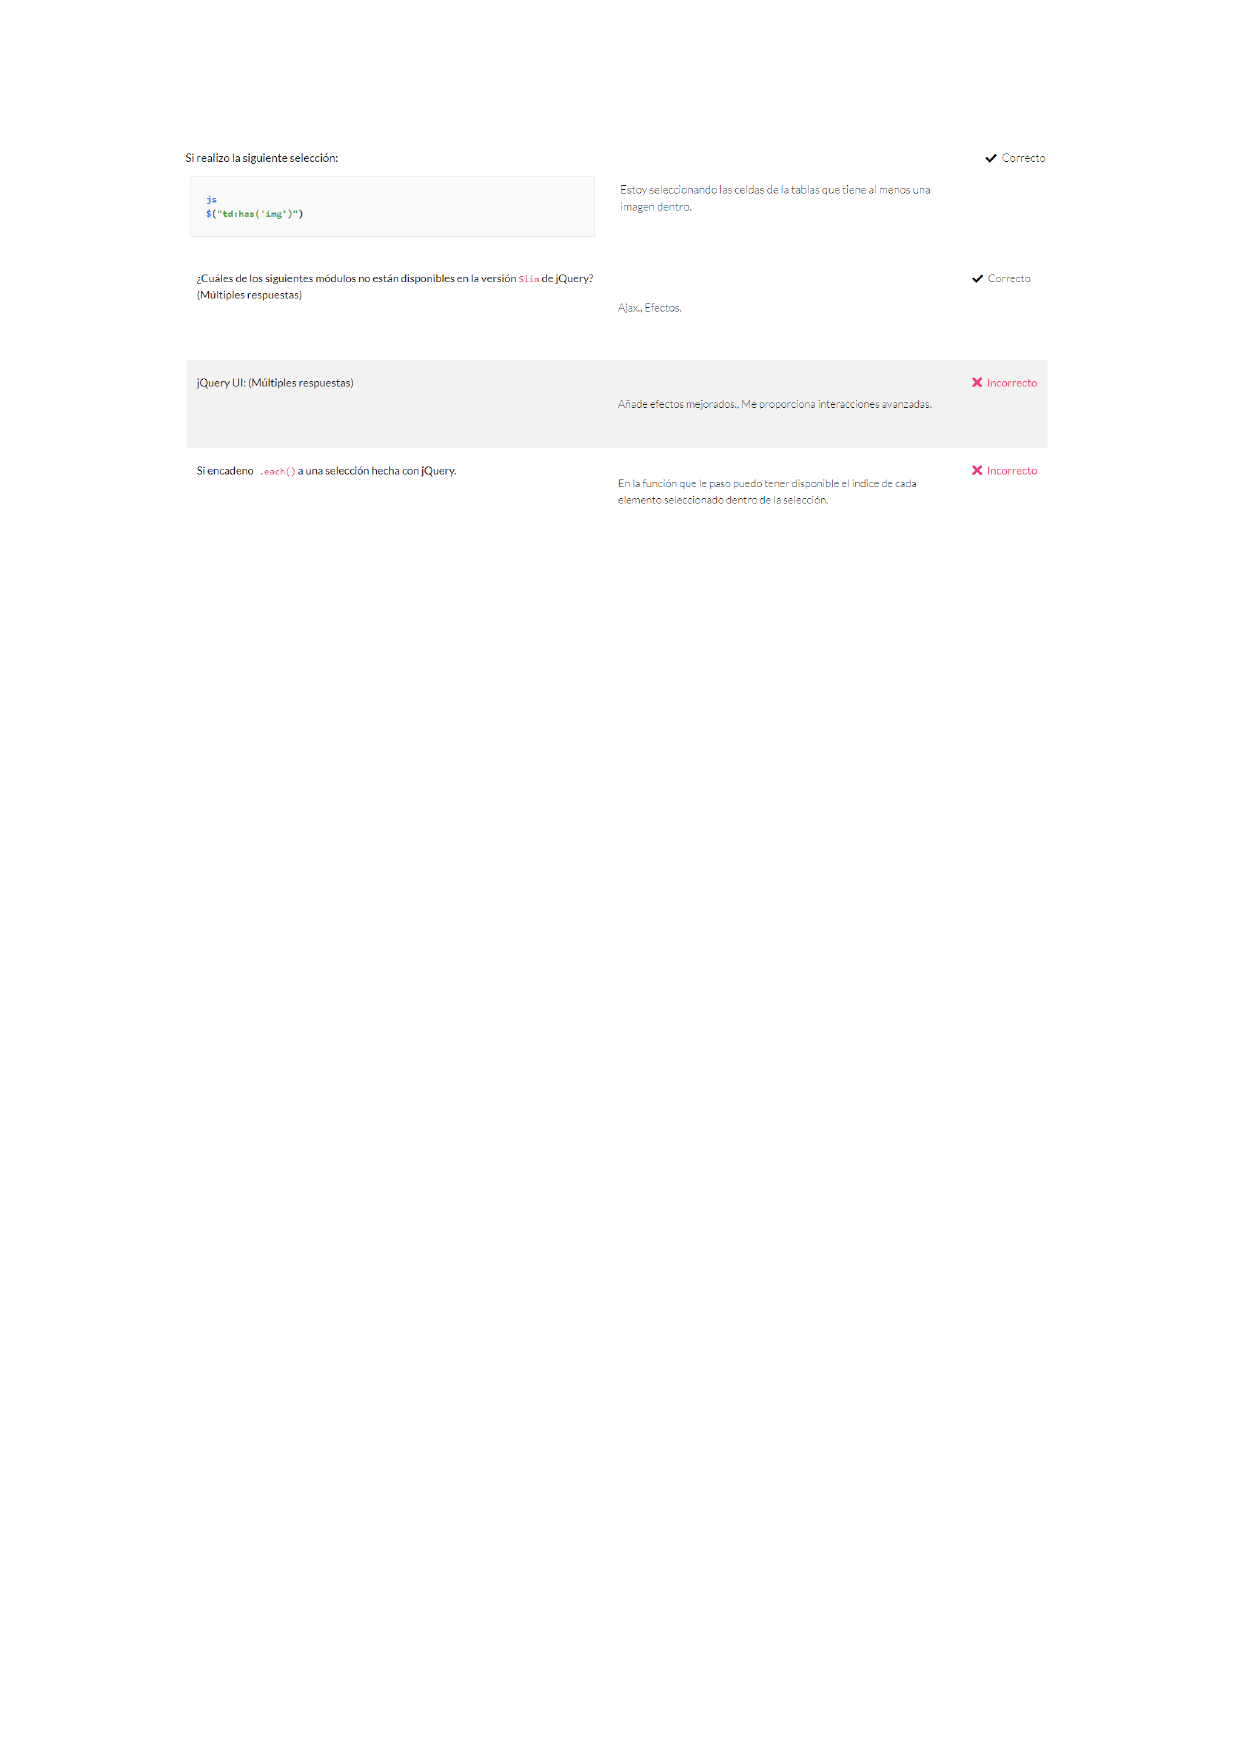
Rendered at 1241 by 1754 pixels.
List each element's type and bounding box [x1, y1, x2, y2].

picture [177, 147, 1063, 247]
picture [177, 265, 1063, 513]
